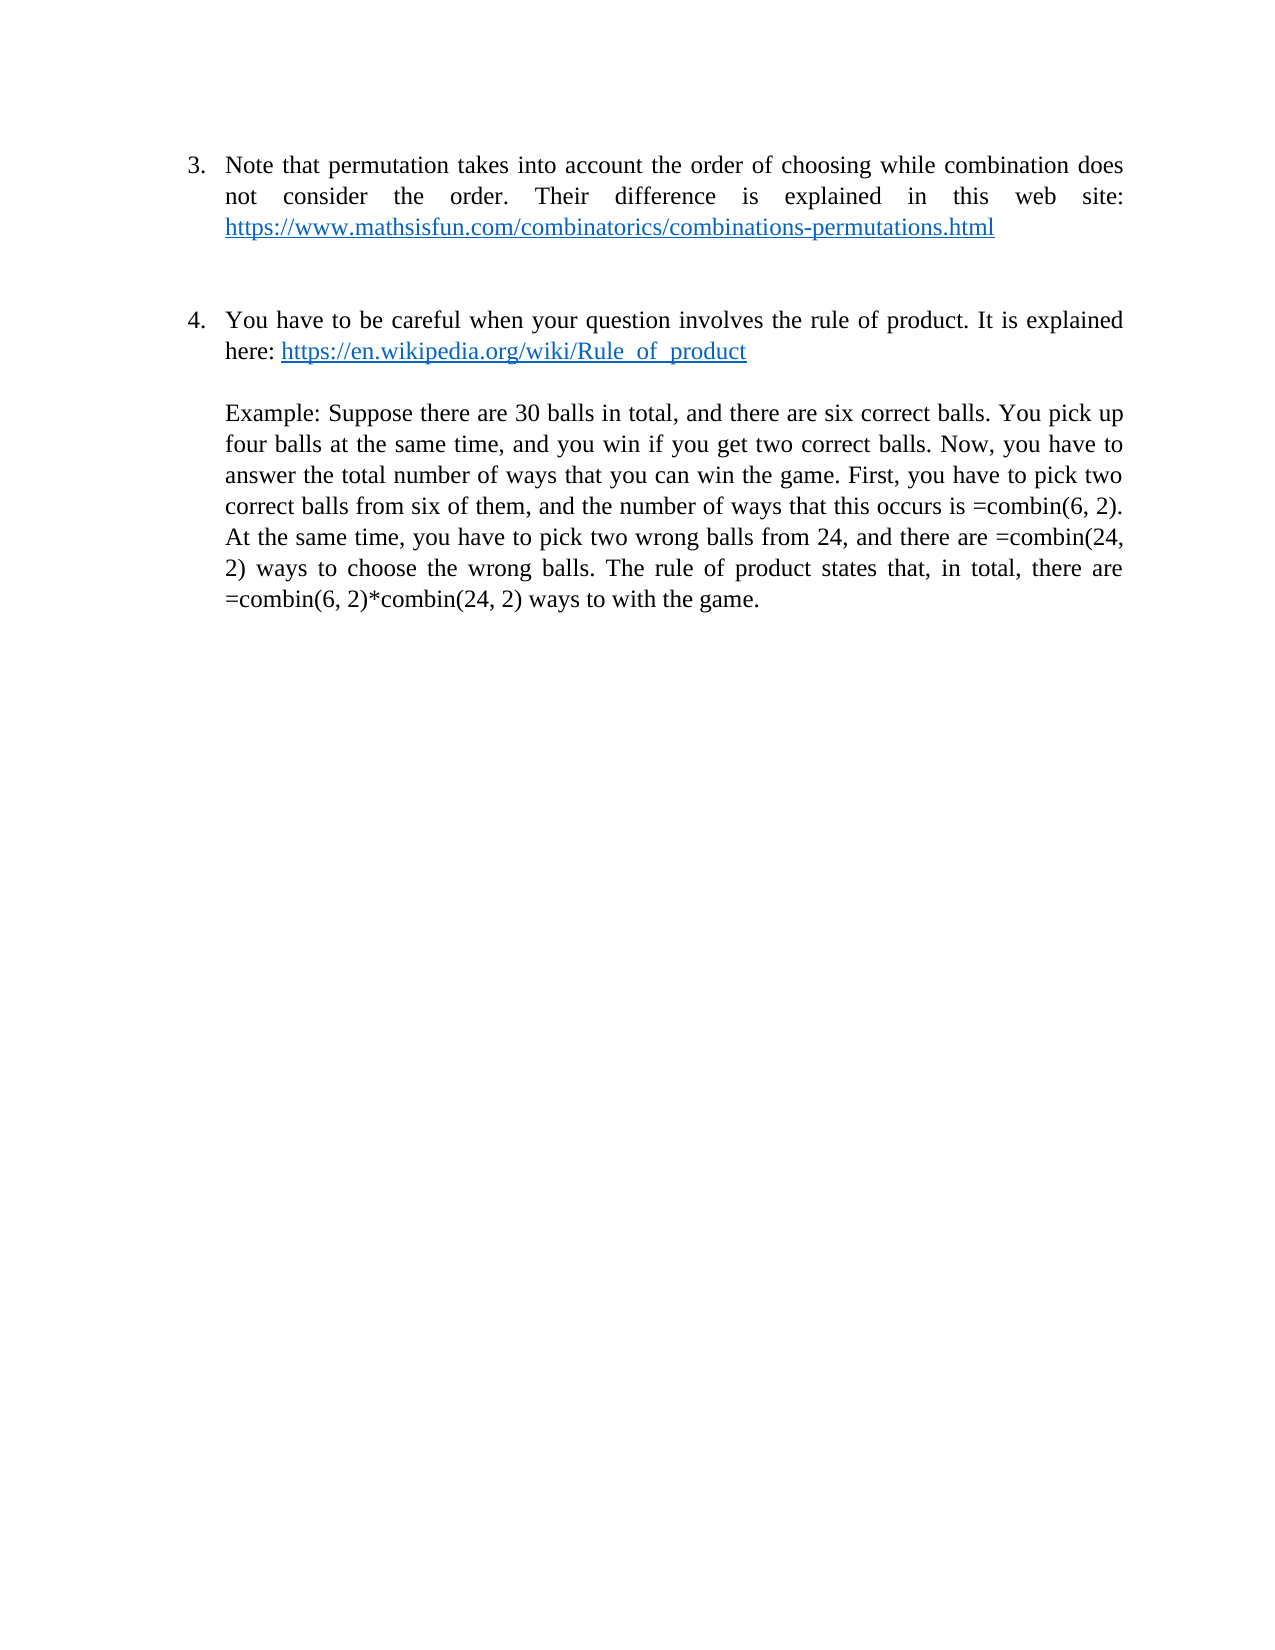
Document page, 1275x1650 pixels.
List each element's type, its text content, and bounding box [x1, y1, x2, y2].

list You have to be careful when your question involves the rule of product. It is explained here: https://en.wikipedia.org/wiki/Rule_of_product [187, 305, 1125, 365]
list Note that permutation takes into account the order of choosing while combination does not consider the order. Their difference is explained in this web site: https://www.mathsisfun.com/combinatorics/combinations-permutations.html [187, 150, 1125, 241]
list Example: Suppose there are 30 balls in total, and there are six correct balls. You pick up four balls at the same time, and you win if you get two correct balls. Now, you have to answer the total number of ways that you can win the game. First, you have to pick two correct balls from six of them, and the number of ways that this occurs is =combin(6, 2). At the same time, you have to pick two wrong balls from 24, and there are =combin(24, 2) ways to choose the wrong balls. The rule of product states that, in total, there are =combin(6, 2)*combin(24, 2) ways to with the game. [225, 398, 1125, 613]
